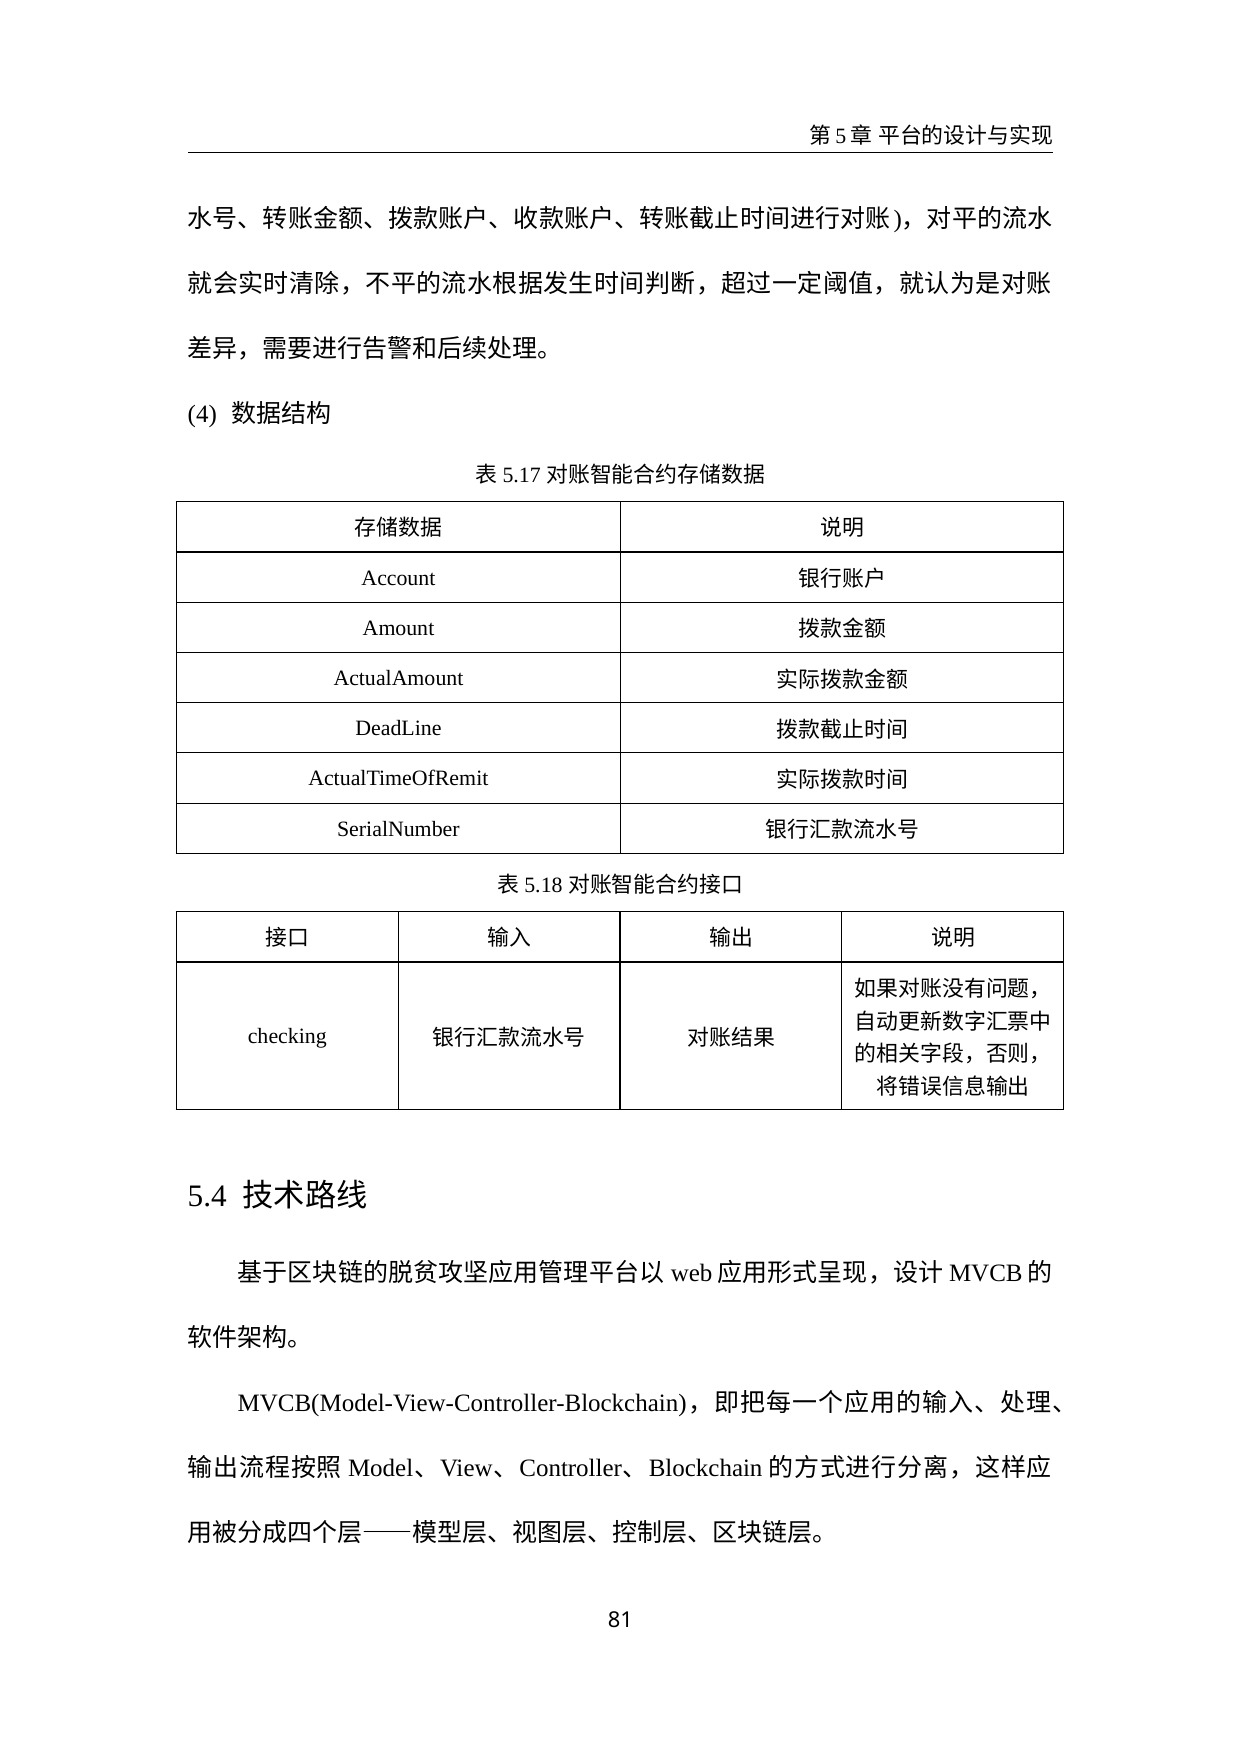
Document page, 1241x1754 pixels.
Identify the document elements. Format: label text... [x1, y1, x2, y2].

table_cell 实际拨款金额 [621, 653, 1063, 702]
table_cell 如果对账没有问题，自动更新数字汇票中的相关字段，否则，将错误信息输出 [842, 963, 1063, 1109]
table_cell 对账结果 [621, 963, 841, 1109]
table_cell 拨款金额 [621, 603, 1063, 652]
table_cell ActualAmount [177, 653, 620, 702]
text 基于区块链的脱贫攻坚应用管理平台以web应用形式呈现，设计MVCB的软件架构。 [187, 1238, 1053, 1368]
subtitle 技术路线 [187, 1160, 1053, 1225]
table_cell SerialNumber [177, 804, 620, 853]
table_cell 银行账户 [621, 553, 1063, 602]
table_header 说明 [621, 502, 1063, 551]
table_cell DeadLine [177, 703, 620, 752]
table_cell 银行汇款流水号 [399, 963, 619, 1109]
table_header 输入 [399, 912, 619, 961]
table_cell checking [177, 963, 398, 1109]
table_cell 实际拨款时间 [621, 753, 1063, 802]
table_cell 银行汇款流水号 [621, 804, 1063, 853]
table_cell ActualTimeOfRemit [177, 753, 620, 802]
table_header 存储数据 [177, 502, 620, 551]
table_cell Amount [177, 603, 620, 652]
table_header 接口 [177, 912, 398, 961]
table_cell Account [177, 553, 620, 602]
list 数据结构 [187, 379, 1053, 444]
table_header 输出 [621, 912, 841, 961]
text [187, 184, 1053, 379]
text MVCB(Model-View-Controller-Blockchain)，即把每一个应用的输入、处理、输出流程按照Model、View、Controller、Blockchain的方式进行分离，这样应用被分成四个层——模型层、视图层、控制层、区块链层。 [187, 1368, 1053, 1563]
table_header 说明 [842, 912, 1063, 961]
table_cell 拨款截止时间 [621, 703, 1063, 752]
